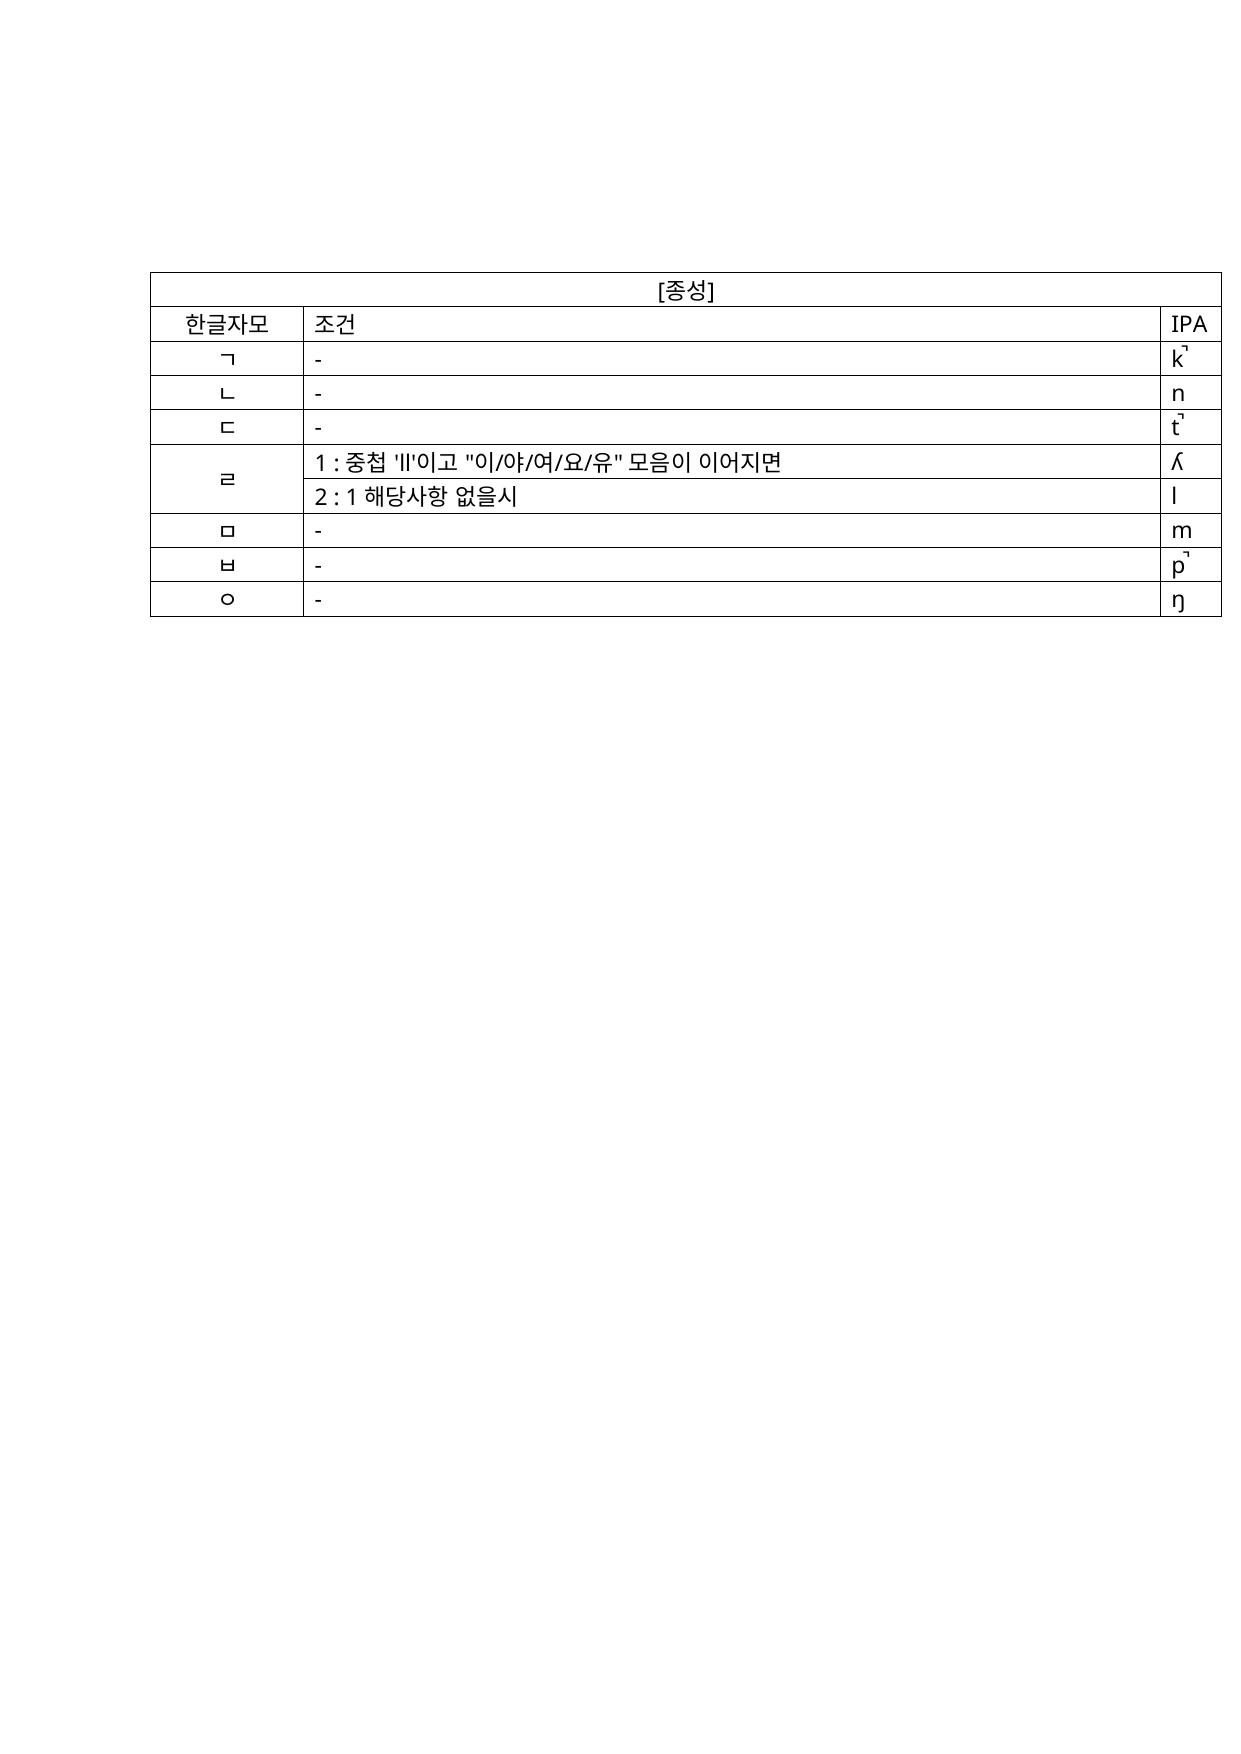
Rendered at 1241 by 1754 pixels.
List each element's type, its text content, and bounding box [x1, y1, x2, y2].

table_cell ㄹ [151, 445, 303, 512]
table_cell 조건 [304, 307, 1160, 341]
table_cell ㄴ [151, 376, 303, 409]
table_cell ㅇ [151, 582, 303, 616]
table_cell 1 : 중첩 'll'이고 "이/야/여/요/유" 모음이 이어지면 [304, 445, 1160, 478]
table_cell m [1161, 514, 1221, 547]
table_header [종성] [151, 273, 1221, 306]
table_cell - [304, 342, 1160, 375]
table_cell ʎ [1161, 445, 1221, 478]
table_cell ㅁ [151, 514, 303, 547]
table_cell - [304, 582, 1160, 616]
table_cell - [304, 514, 1160, 547]
table_cell ŋ [1161, 582, 1221, 616]
table_cell 2 : 1 해당사항 없을시 [304, 479, 1160, 512]
table_cell l [1161, 479, 1221, 512]
table_cell - [304, 548, 1160, 581]
table_cell n [1161, 376, 1221, 409]
table_cell 한글자모 [151, 307, 303, 341]
table_cell t̚ [1161, 410, 1221, 444]
table_cell ㄷ [151, 410, 303, 444]
table_cell IPA [1161, 307, 1221, 341]
table_cell p̚ [1161, 548, 1221, 581]
table_cell - [304, 410, 1160, 444]
table_cell ㅂ [151, 548, 303, 581]
table_cell ㄱ [151, 342, 303, 375]
table_cell k̚ [1161, 342, 1221, 375]
table_cell - [304, 376, 1160, 409]
